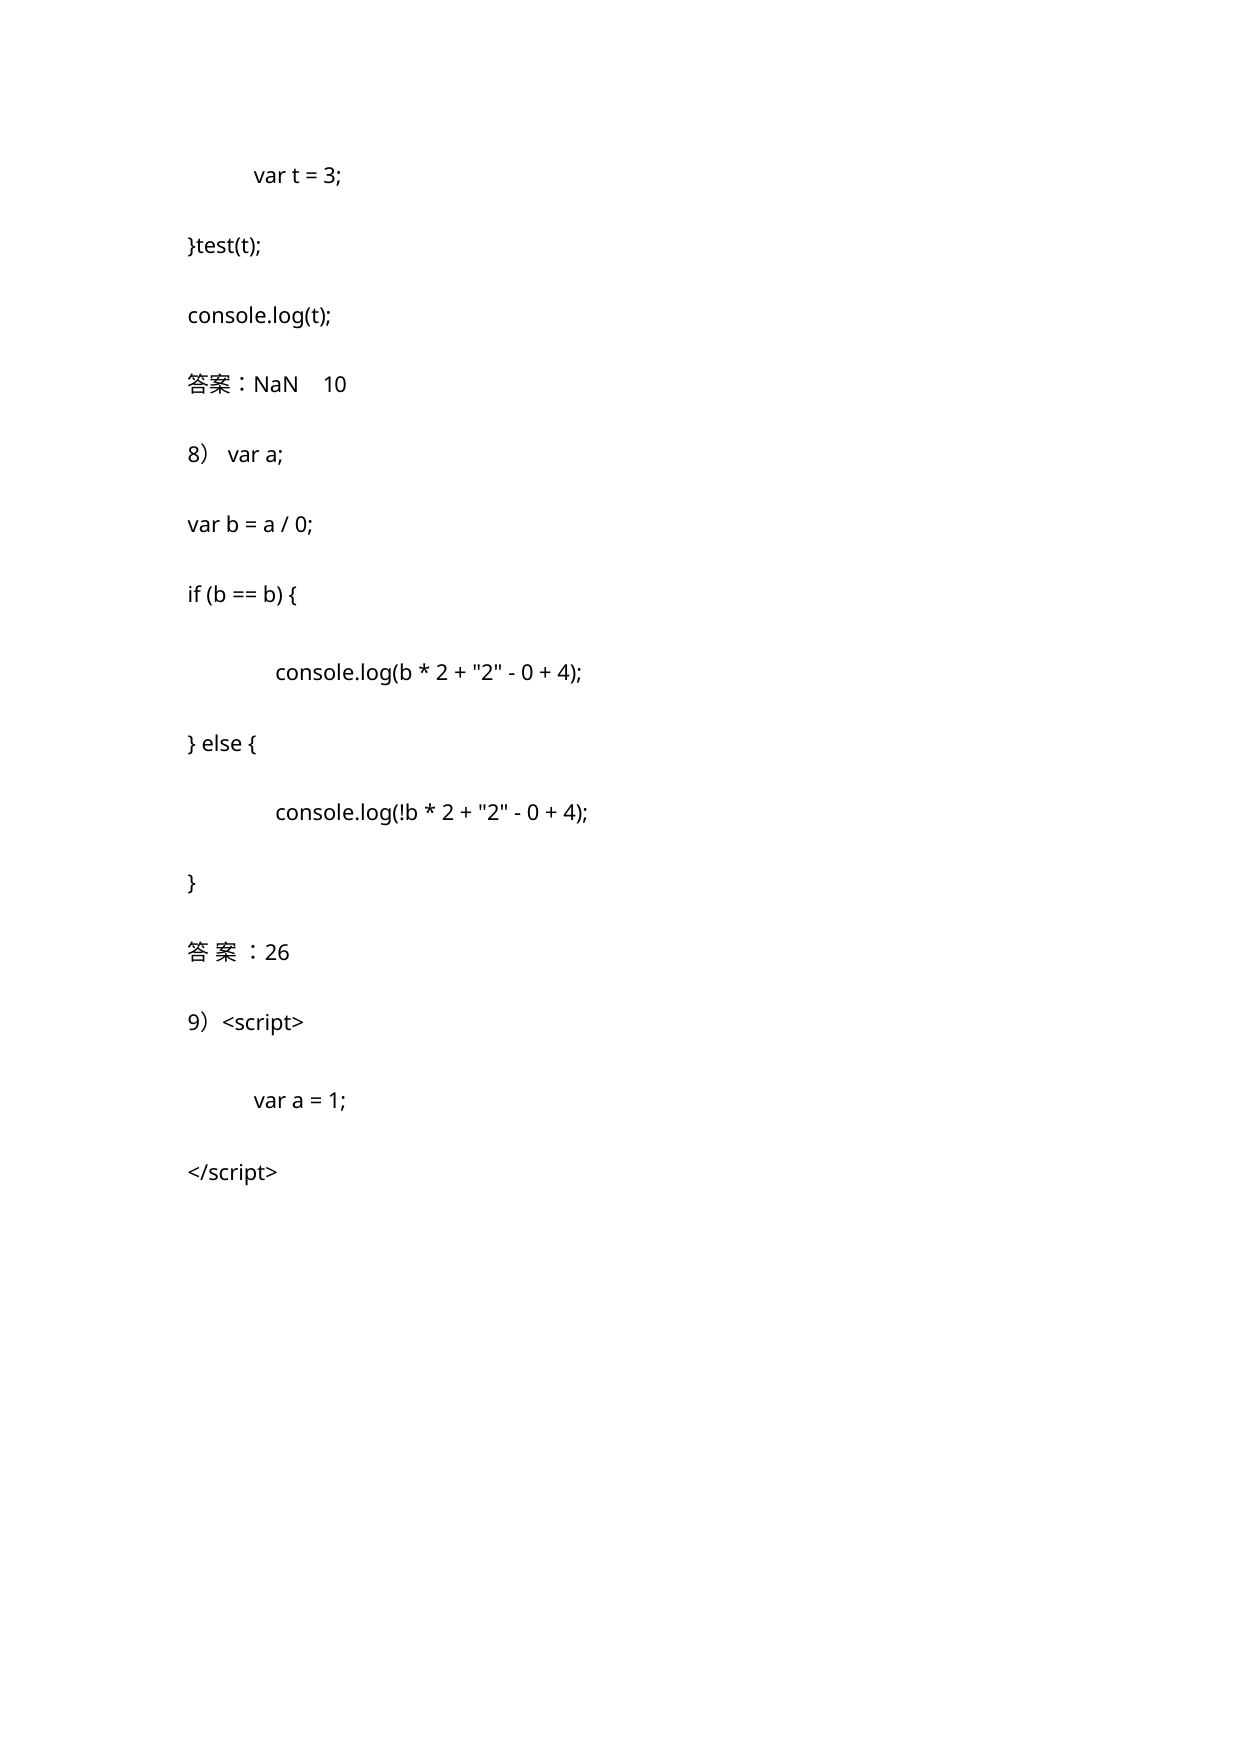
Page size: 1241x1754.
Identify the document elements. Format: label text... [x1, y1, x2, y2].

text console.log(!b * 2 + "2" - 0 + 4); [275, 797, 1240, 827]
text }test(t); console.log(t); 答案：NaN 10 8） var a; [187, 230, 349, 469]
text var t = 3; [253, 161, 1240, 190]
text </script> [187, 1157, 1240, 1187]
text } else { [187, 728, 1240, 758]
text 答 案 ：26 9）<script> [187, 937, 314, 1037]
text } [187, 867, 1240, 897]
text var b = a / 0; if (b == b) { [187, 509, 323, 608]
text var a = 1; [253, 1076, 1240, 1117]
text console.log(b * 2 + "2" - 0 + 4); [275, 648, 1240, 688]
